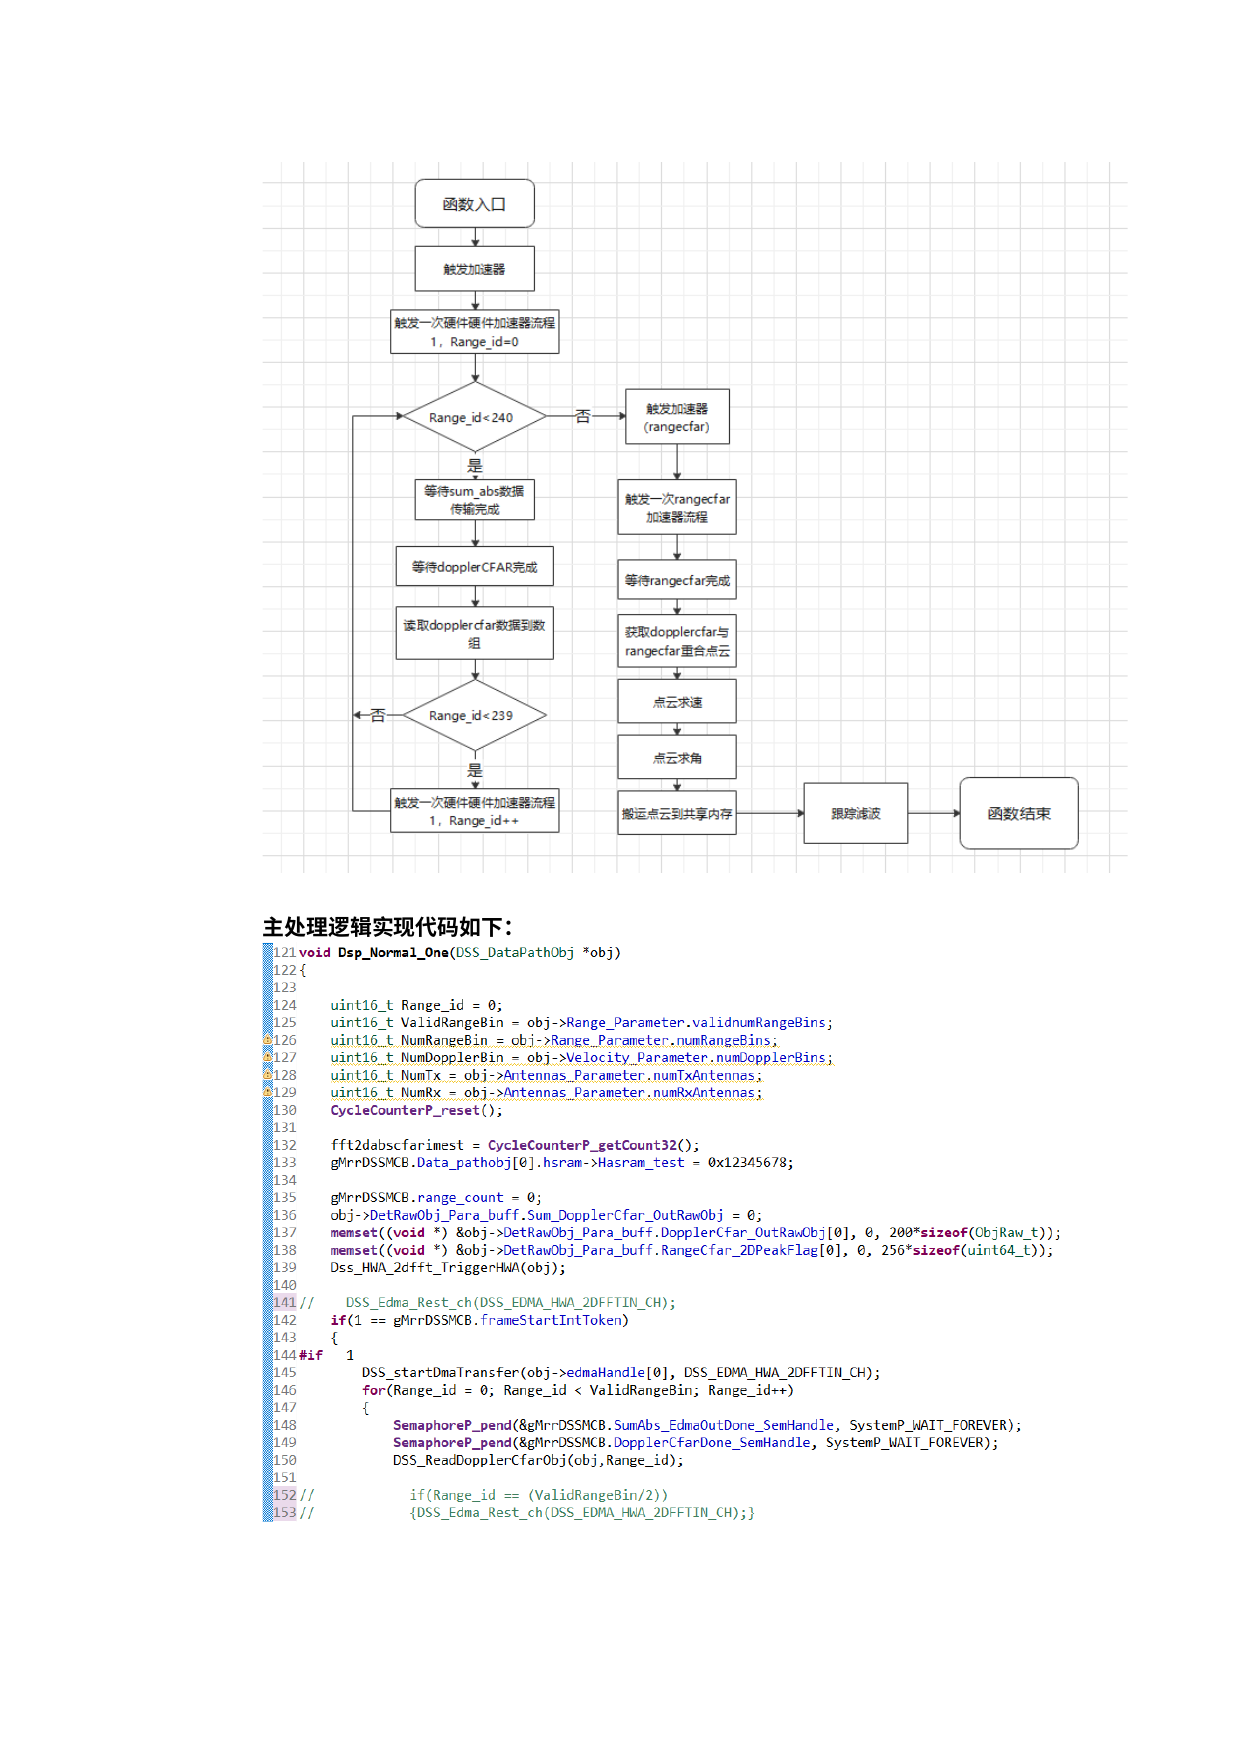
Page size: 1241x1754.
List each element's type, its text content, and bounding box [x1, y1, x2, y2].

list 主处理逻辑实现代码如下： [262, 909, 1053, 942]
picture [262, 162, 1128, 873]
picture [262, 942, 1128, 1522]
